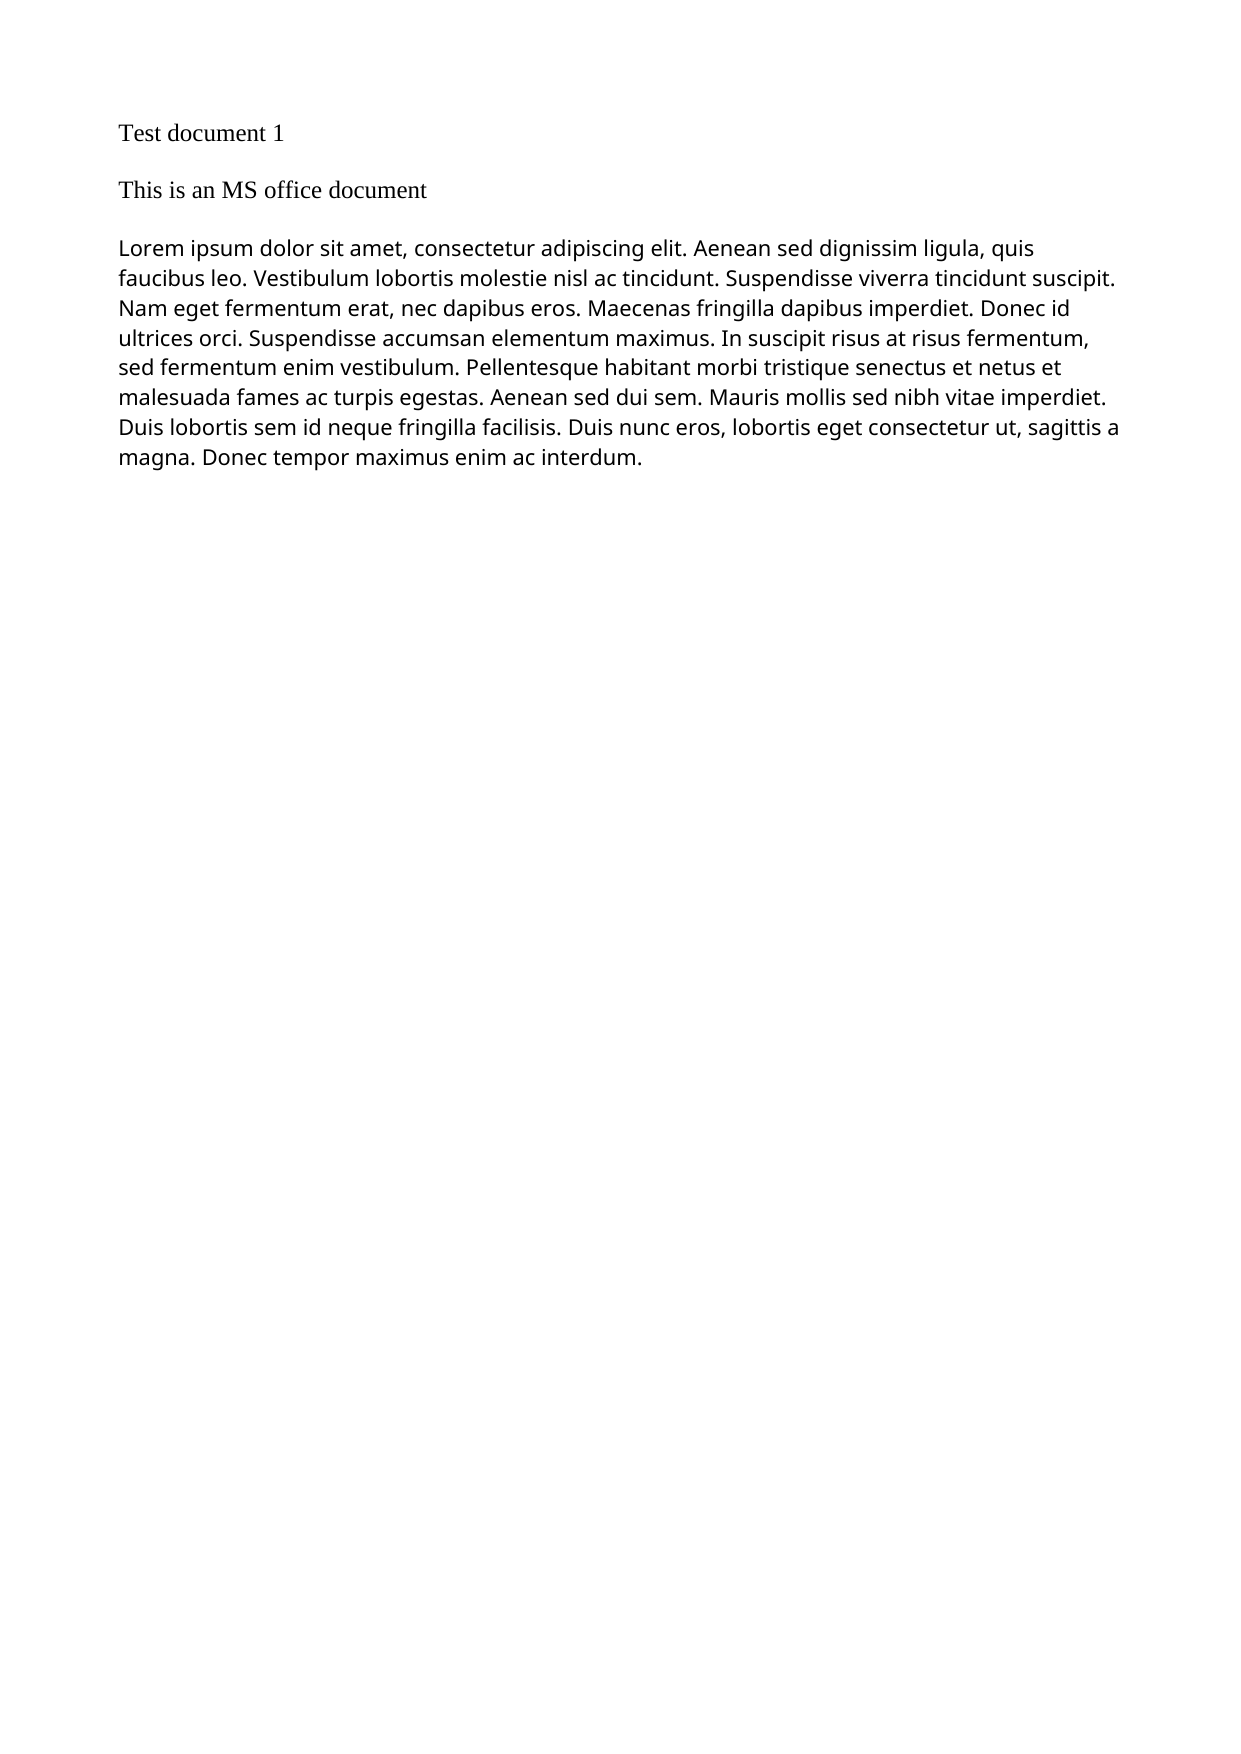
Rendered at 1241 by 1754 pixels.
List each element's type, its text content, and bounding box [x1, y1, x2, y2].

text Test document 1 [118, 118, 1122, 147]
text This is an MS office document [118, 176, 1122, 204]
text Lorem ipsum dolor sit amet, consectetur adipiscing elit. Aenean sed dignissim ligula, quis faucibus leo. Vestibulum lobortis molestie nisl ac tincidunt. Suspendisse viverra tincidunt suscipit. Nam eget fermentum erat, nec dapibus eros. Maecenas fringilla dapibus imperdiet. Donec id ultrices orci. Suspendisse accumsan elementum maximus. In suscipit risus at risus fermentum, sed fermentum enim vestibulum. Pellentesque habitant morbi tristique senectus et netus et malesuada fames ac turpis egestas. Aenean sed dui sem. Mauris mollis sed nibh vitae imperdiet. Duis lobortis sem id neque fringilla facilisis. Duis nunc eros, lobortis eget consectetur ut, sagittis a magna. Donec tempor maximus enim ac interdum. [118, 233, 1122, 471]
